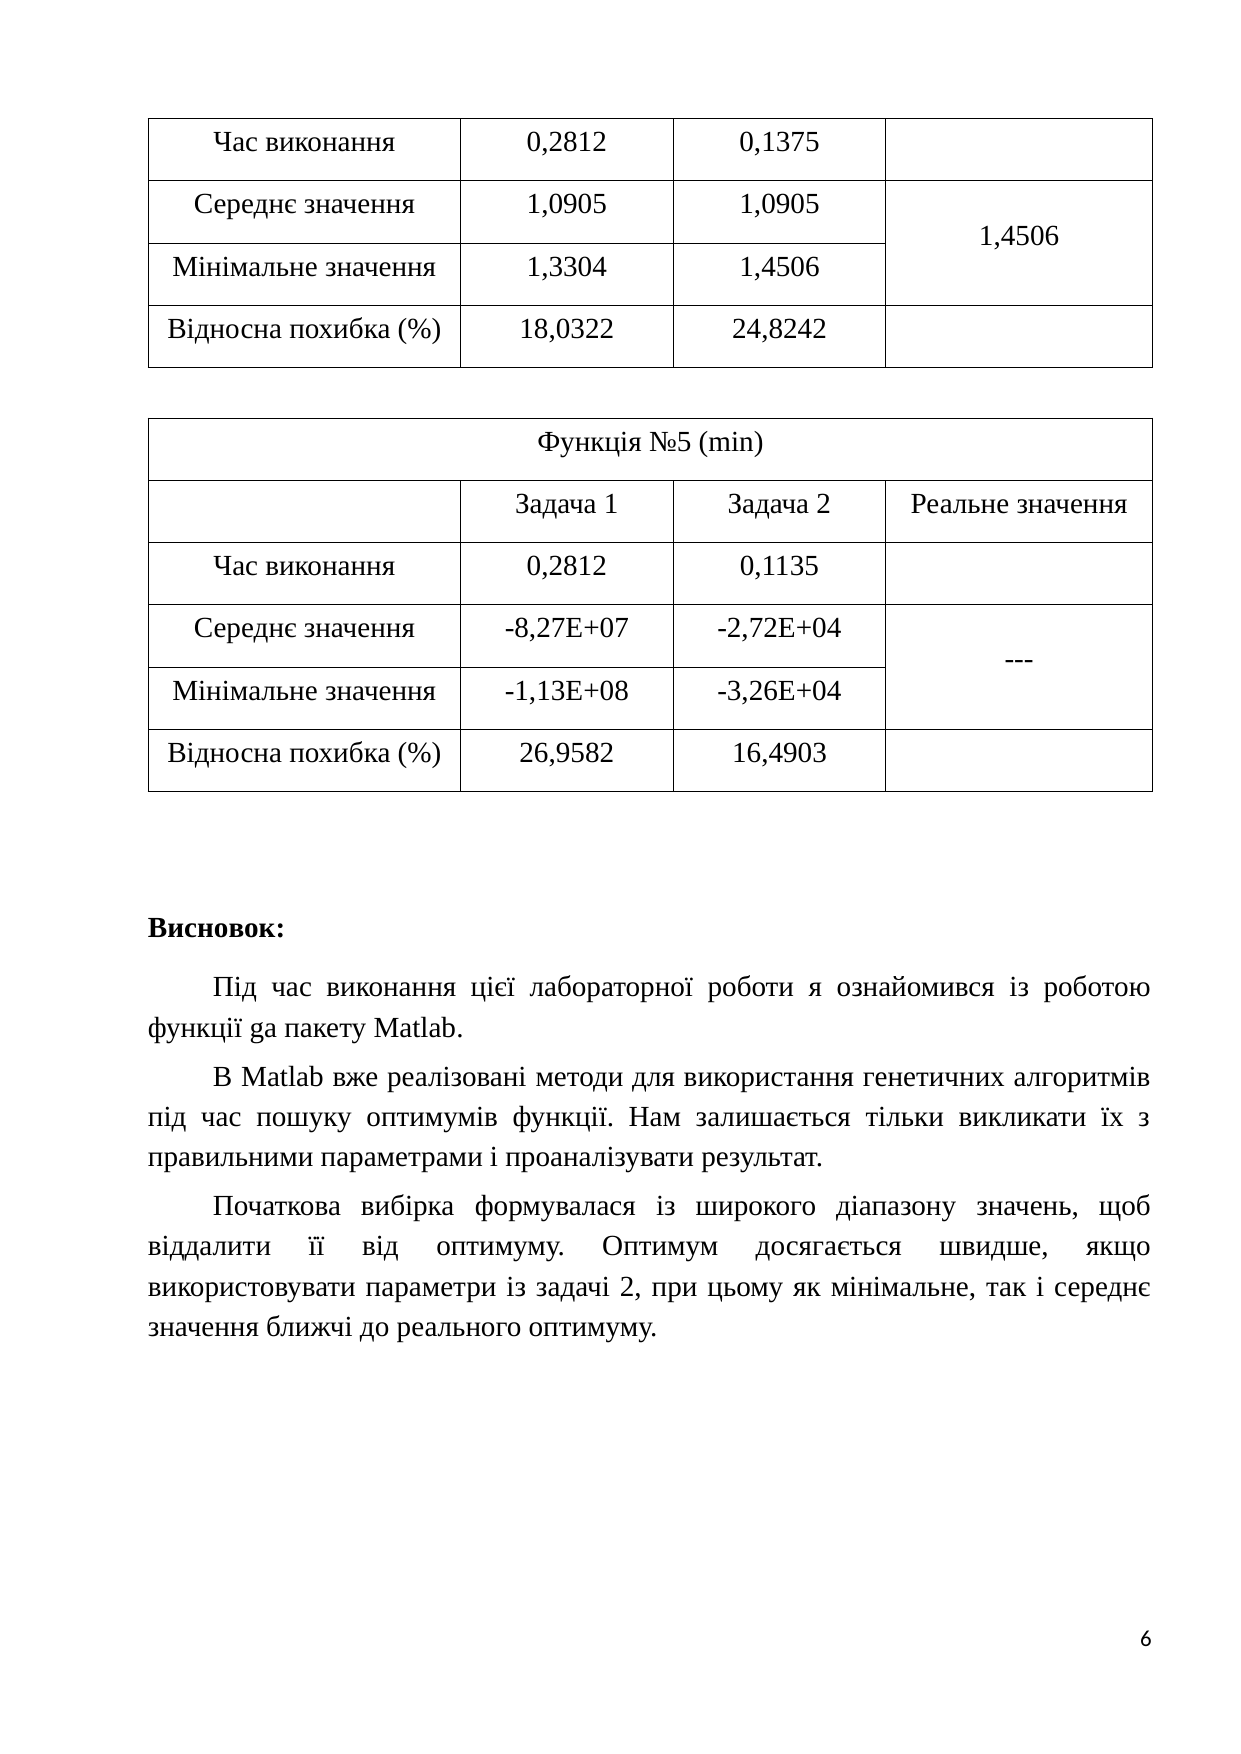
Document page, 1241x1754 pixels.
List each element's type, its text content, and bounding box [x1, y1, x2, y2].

table_cell Середнє значення [149, 181, 460, 242]
table_cell [149, 481, 460, 542]
table_cell 1,3304 [461, 244, 673, 305]
table_cell Мінімальне значення [149, 244, 460, 305]
table_cell Час виконання [149, 543, 460, 604]
table_cell 0,1375 [674, 119, 885, 180]
table_header Функція №5 (min) [149, 419, 1152, 480]
text Під час виконання цієї лабораторної роботи я ознайомився із роботою функції ga пакету Matlab. [148, 969, 1152, 1043]
text Висновок: [148, 910, 1152, 944]
table_cell [886, 119, 1152, 180]
table_cell Задача 1 [461, 481, 673, 542]
table_cell Реальне значення [886, 481, 1152, 542]
table_cell Час виконання [149, 119, 460, 180]
table_cell -3,26E+04 [674, 668, 885, 729]
table_cell [886, 543, 1152, 604]
table_cell -2,72E+04 [674, 605, 885, 666]
table_cell 1,4506 [674, 244, 885, 305]
table_cell 1,4506 [886, 181, 1152, 305]
table_cell 16,4903 [674, 730, 885, 791]
table_cell 1,0905 [674, 181, 885, 242]
table_cell Мінімальне значення [149, 668, 460, 729]
table_cell 1,0905 [461, 181, 673, 242]
table_cell 0,1135 [674, 543, 885, 604]
table_cell Задача 2 [674, 481, 885, 542]
table_cell Відносна похибка (%) [149, 730, 460, 791]
table_cell 0,2812 [461, 543, 673, 604]
table_cell --- [886, 605, 1152, 729]
table_cell [886, 730, 1152, 791]
table_cell -1,13E+08 [461, 668, 673, 729]
table_cell Середнє значення [149, 605, 460, 666]
text В Matlab вже реалізовані методи для використання генетичних алгоритмів під час пошуку оптимумів функції. Нам залишається тільки викликати їх з правильними параметрами і проаналізувати результат. [148, 1059, 1152, 1173]
text Початкова вибірка формувалася із широкого діапазону значень, щоб віддалити її від оптимуму. Оптимум досягається швидше, якщо використовувати параметри із задачі 2, при цьому як мінімальне, так і середнє значення ближчі до реального оптимуму. [148, 1188, 1152, 1342]
table_cell 18,0322 [461, 306, 673, 367]
table_cell -8,27E+07 [461, 605, 673, 666]
table_cell 0,2812 [461, 119, 673, 180]
table_cell [886, 306, 1152, 367]
table_cell Відносна похибка (%) [149, 306, 460, 367]
table_cell 26,9582 [461, 730, 673, 791]
table_cell 24,8242 [674, 306, 885, 367]
